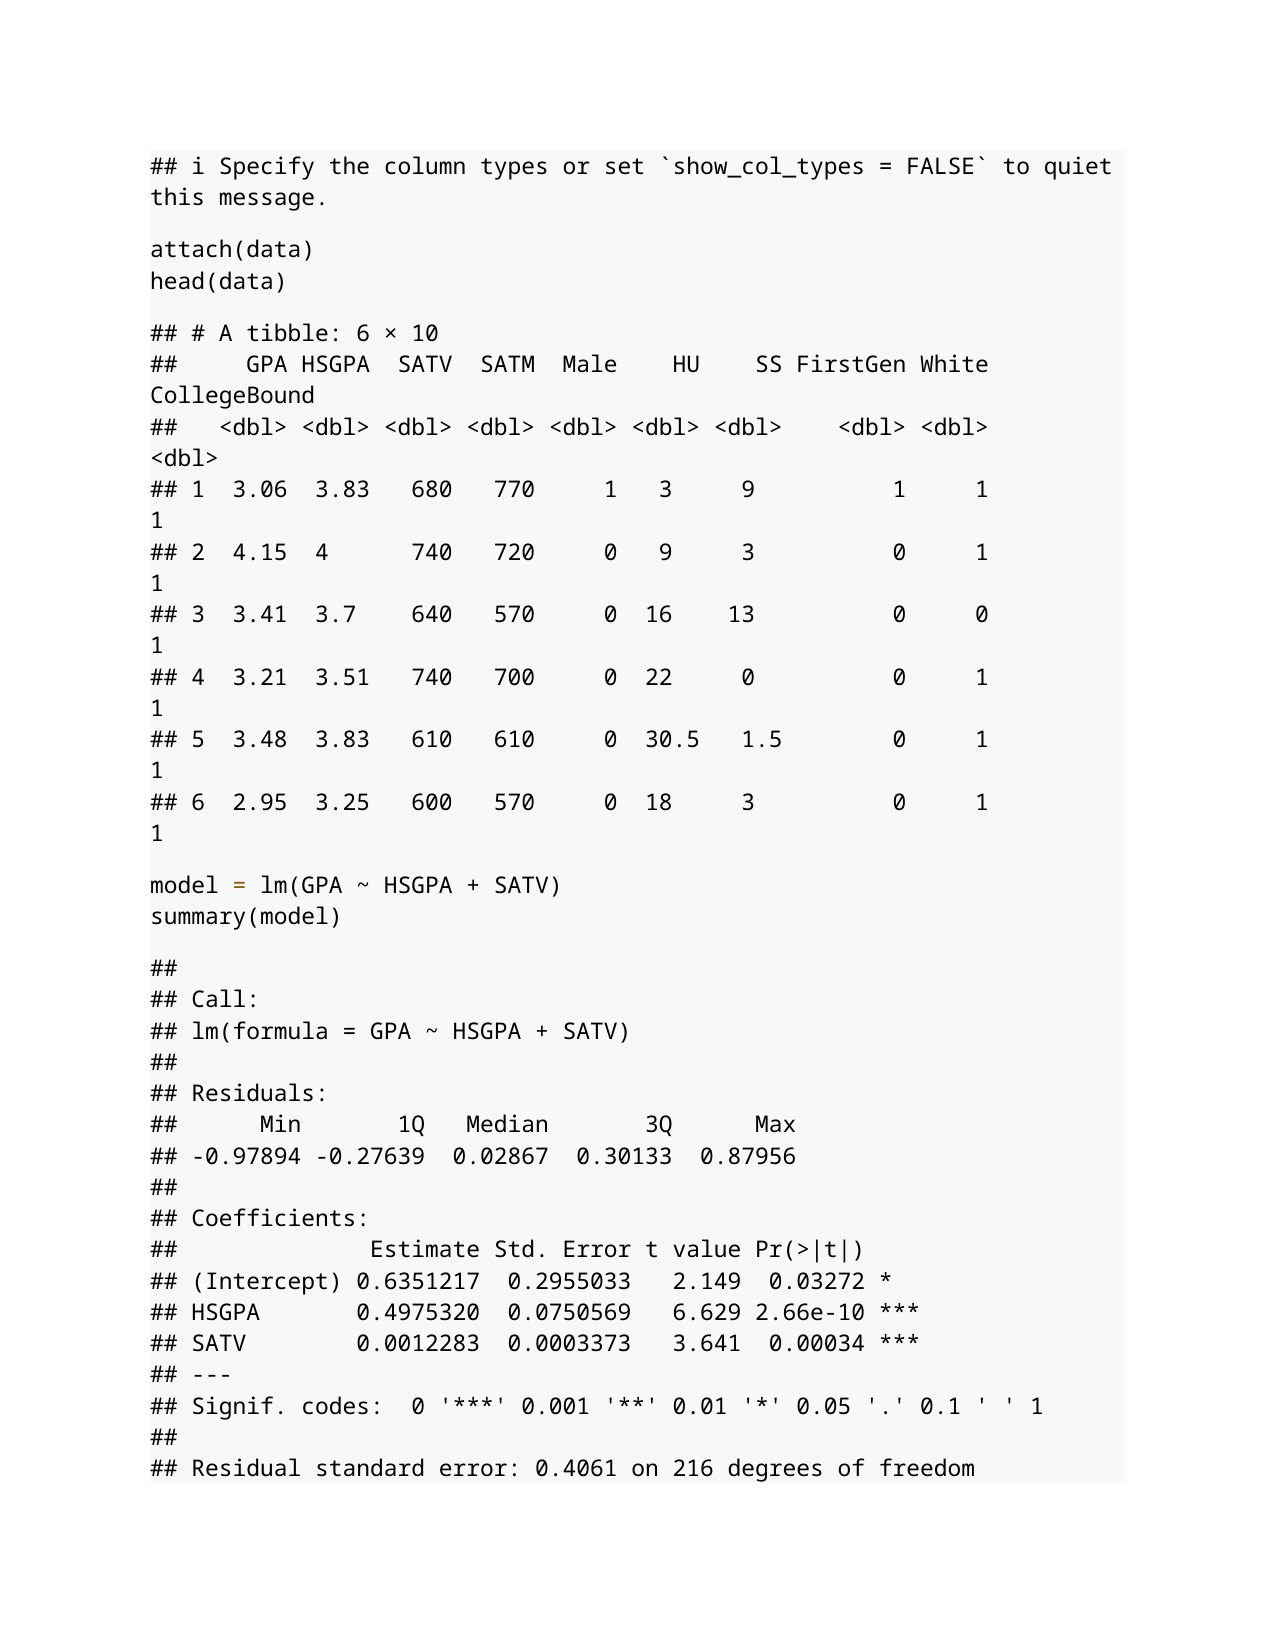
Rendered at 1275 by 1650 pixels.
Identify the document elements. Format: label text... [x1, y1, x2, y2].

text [150, 150, 1125, 212]
text ## # A tibble: 6 × 10 ## GPA HSGPA SATV SATM Male HU SS FirstGen White CollegeBound ## <dbl> <dbl> <dbl> <dbl> <dbl> <dbl> <dbl> <dbl> <dbl> <dbl> ## 1 3.06 3.83 680 770 1 3 9 1 1 1 ## 2 4.15 4 740 720 0 9 3 0 1 1 ## 3 3.41 3.7 640 570 0 16 13 0 0 1 ## 4 3.21 3.51 740 700 0 22 0 0 1 1 ## 5 3.48 3.83 610 610 0 30.5 1.5 0 1 1 ## 6 2.95 3.25 600 570 0 18 3 0 1 1 [150, 317, 1125, 848]
text model = lm(GPA ~ HSGPA + SATV) summary(model) [342, 869, 1125, 931]
text attach(data) head(data) [150, 233, 1125, 296]
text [150, 952, 1125, 1483]
